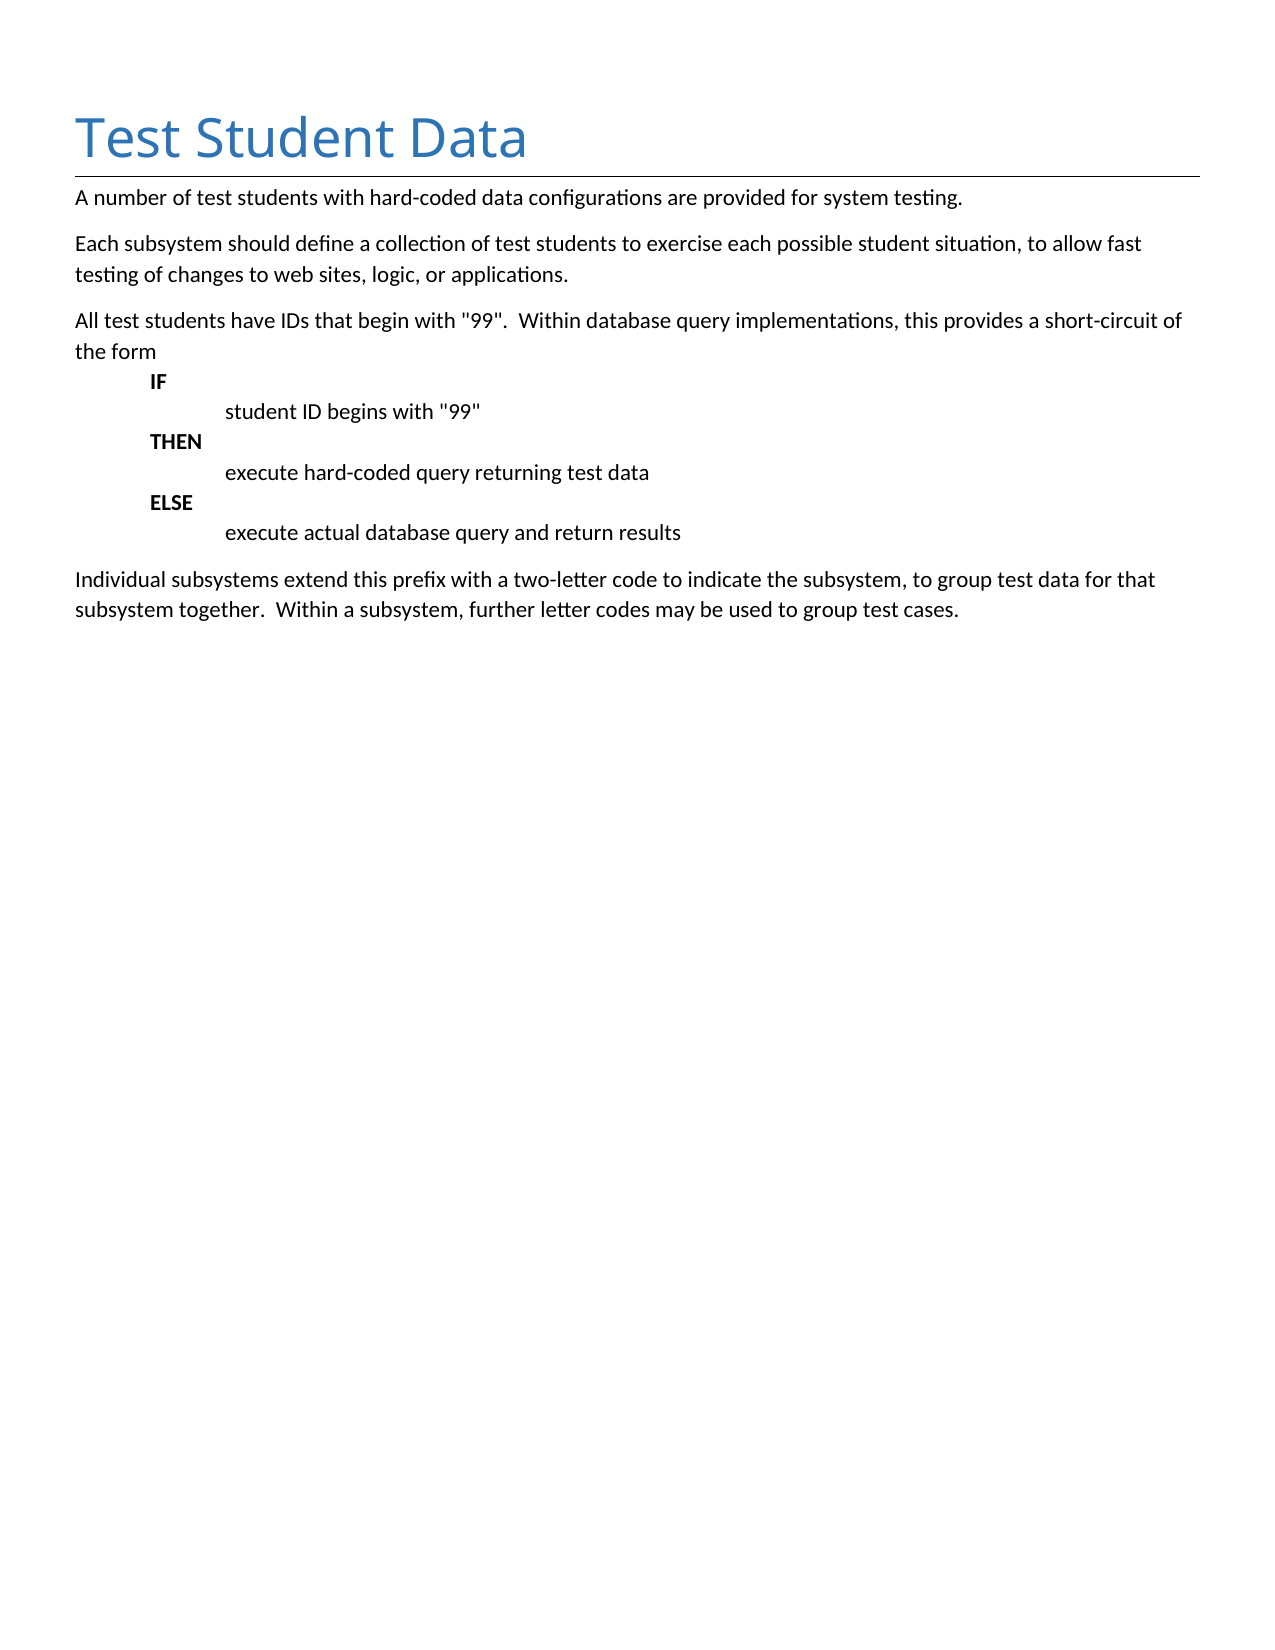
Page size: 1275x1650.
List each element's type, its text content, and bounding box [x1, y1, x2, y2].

text A number of test students with hard-coded data configurations are provided for system testing. [75, 183, 1200, 211]
text All test students have IDs that begin with "99". Within database query implementations, this provides a short-circuit of the form IF student ID begins with "99" THEN execute hard-coded query returning test data ELSE execute actual database query and return results [75, 307, 1200, 546]
subtitle Test Student Data [75, 100, 1200, 176]
text Individual subsystems extend this prefix with a two-letter code to indicate the subsystem, to group test data for that subsystem together. Within a subsystem, further letter codes may be used to group test cases. [75, 565, 1200, 623]
text Each subsystem should define a collection of test students to exercise each possible student situation, to allow fast testing of changes to web sites, logic, or applications. [75, 229, 1200, 288]
